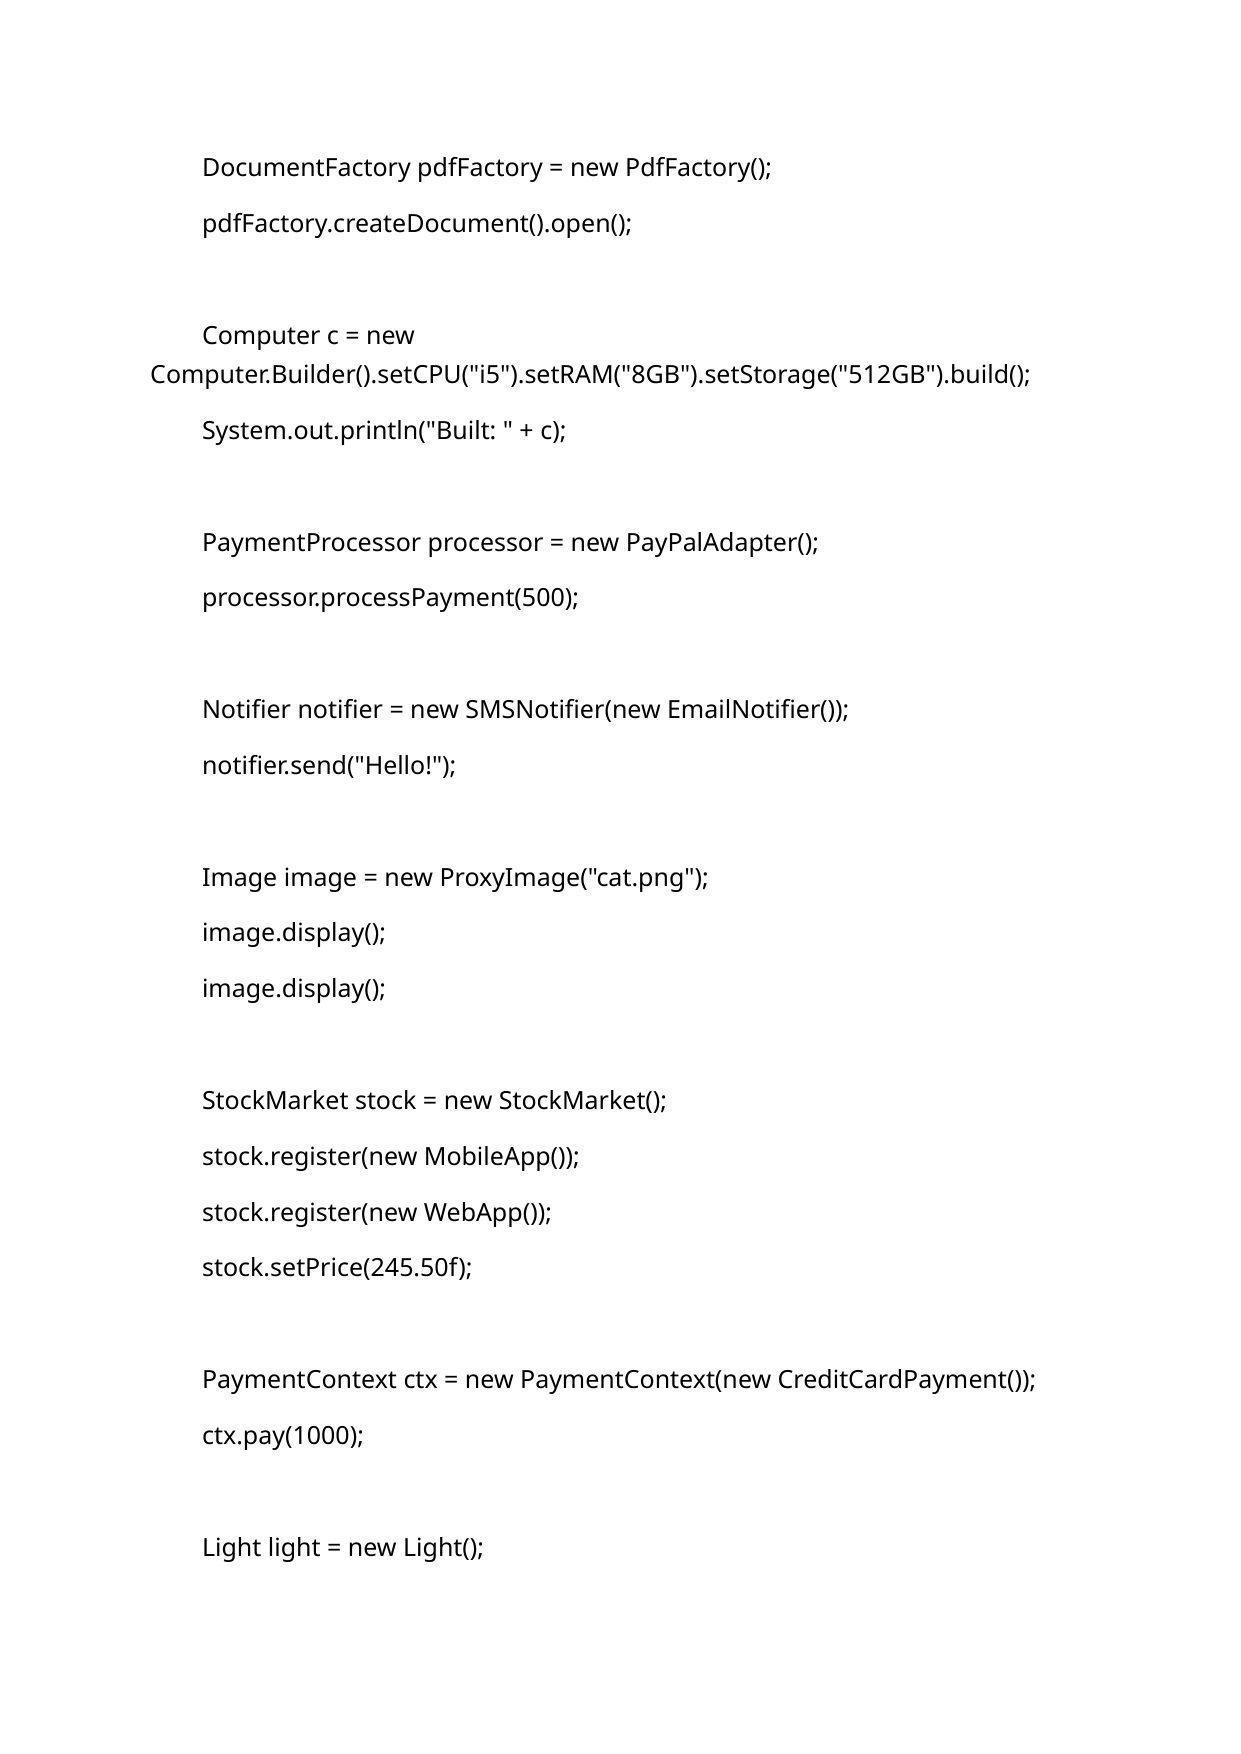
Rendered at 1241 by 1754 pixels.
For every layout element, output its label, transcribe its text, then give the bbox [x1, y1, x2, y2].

text PaymentContext ctx = new PaymentContext(new CreditCardPayment()); [150, 1362, 1090, 1396]
text Image image = new ProxyImage("cat.png"); [150, 859, 1090, 893]
text image.display(); [150, 971, 1090, 1005]
text processor.processPayment(500); [150, 580, 1090, 614]
text ctx.pay(1000); [150, 1417, 1090, 1452]
text stock.setPrice(245.50f); [150, 1250, 1090, 1284]
text image.display(); [150, 915, 1090, 949]
text Computer c = new Computer.Builder().setCPU("i5").setRAM("8GB").setStorage("512GB").build(); [150, 317, 1090, 391]
text StockMarket stock = new StockMarket(); [150, 1082, 1090, 1117]
text notifier.send("Hello!"); [150, 747, 1090, 782]
text stock.register(new MobileApp()); [150, 1138, 1090, 1172]
text Notifier notifier = new SMSNotifier(new EmailNotifier()); [150, 692, 1090, 726]
text DocumentFactory pdfFactory = new PdfFactory(); [150, 150, 1090, 184]
text stock.register(new WebApp()); [150, 1194, 1090, 1228]
text Light light = new Light(); [150, 1529, 1090, 1563]
text pdfFactory.createDocument().open(); [150, 206, 1090, 240]
text PaymentProcessor processor = new PayPalAdapter(); [150, 524, 1090, 558]
text System.out.println("Built: " + c); [150, 412, 1090, 447]
